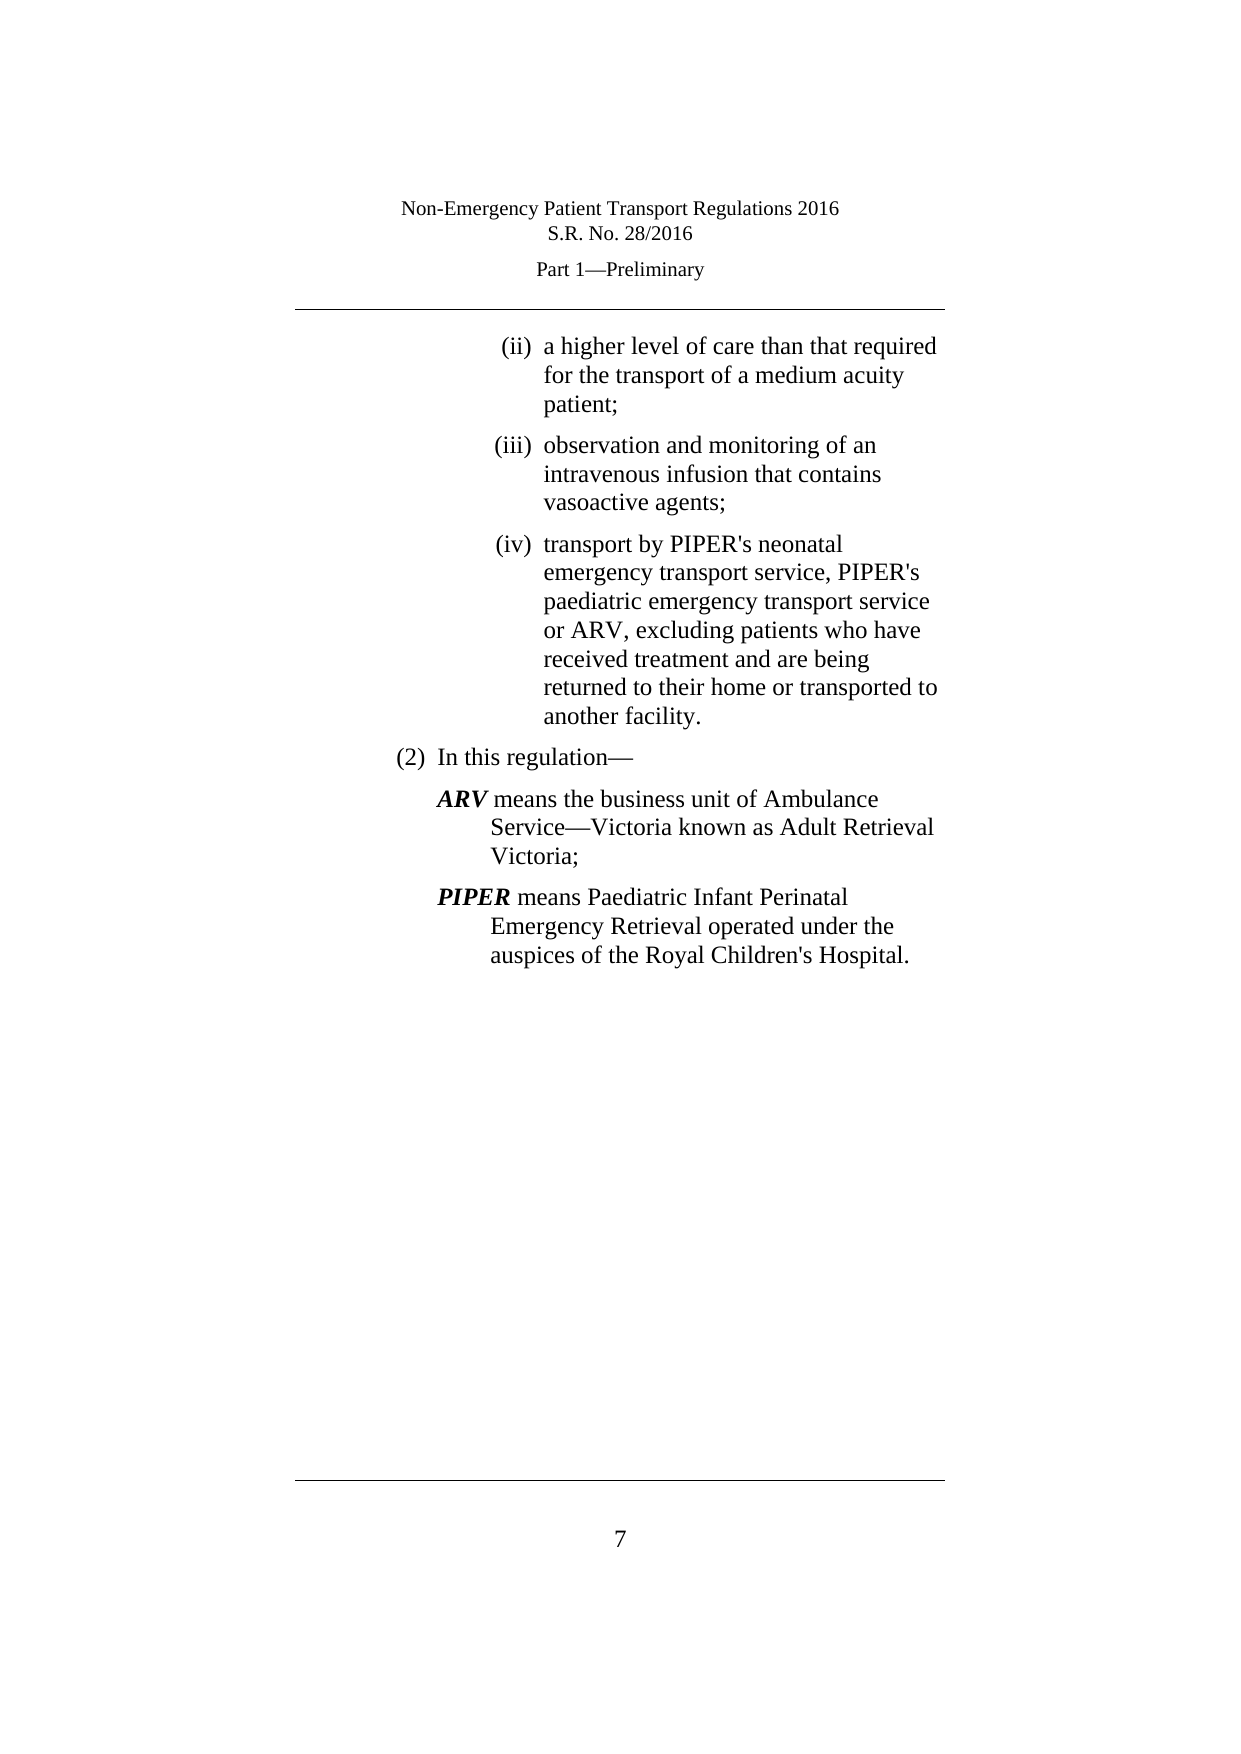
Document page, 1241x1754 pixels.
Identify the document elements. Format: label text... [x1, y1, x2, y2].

subtitle (iii) observation and monitoring of an intravenous infusion that contains vasoactive agents; [295, 430, 945, 516]
subtitle (ii) a higher level of care than that required for the transport of a medium acuity patient; [295, 331, 945, 417]
text PIPER means Paediatric Infant Perinatal Emergency Retrieval operated under the auspices of the Royal Children's Hospital. [437, 882, 945, 969]
subtitle (2) In this regulation— [295, 742, 945, 771]
subtitle (iv) transport by PIPER's neonatal emergency transport service, PIPER's paediatric emergency transport service or ARV, excluding patients who have received treatment and are being returned to their home or transported to another facility. [295, 529, 945, 730]
text ARV means the business unit of Ambulance Service—Victoria known as Adult Retrieval Victoria; [437, 784, 945, 870]
